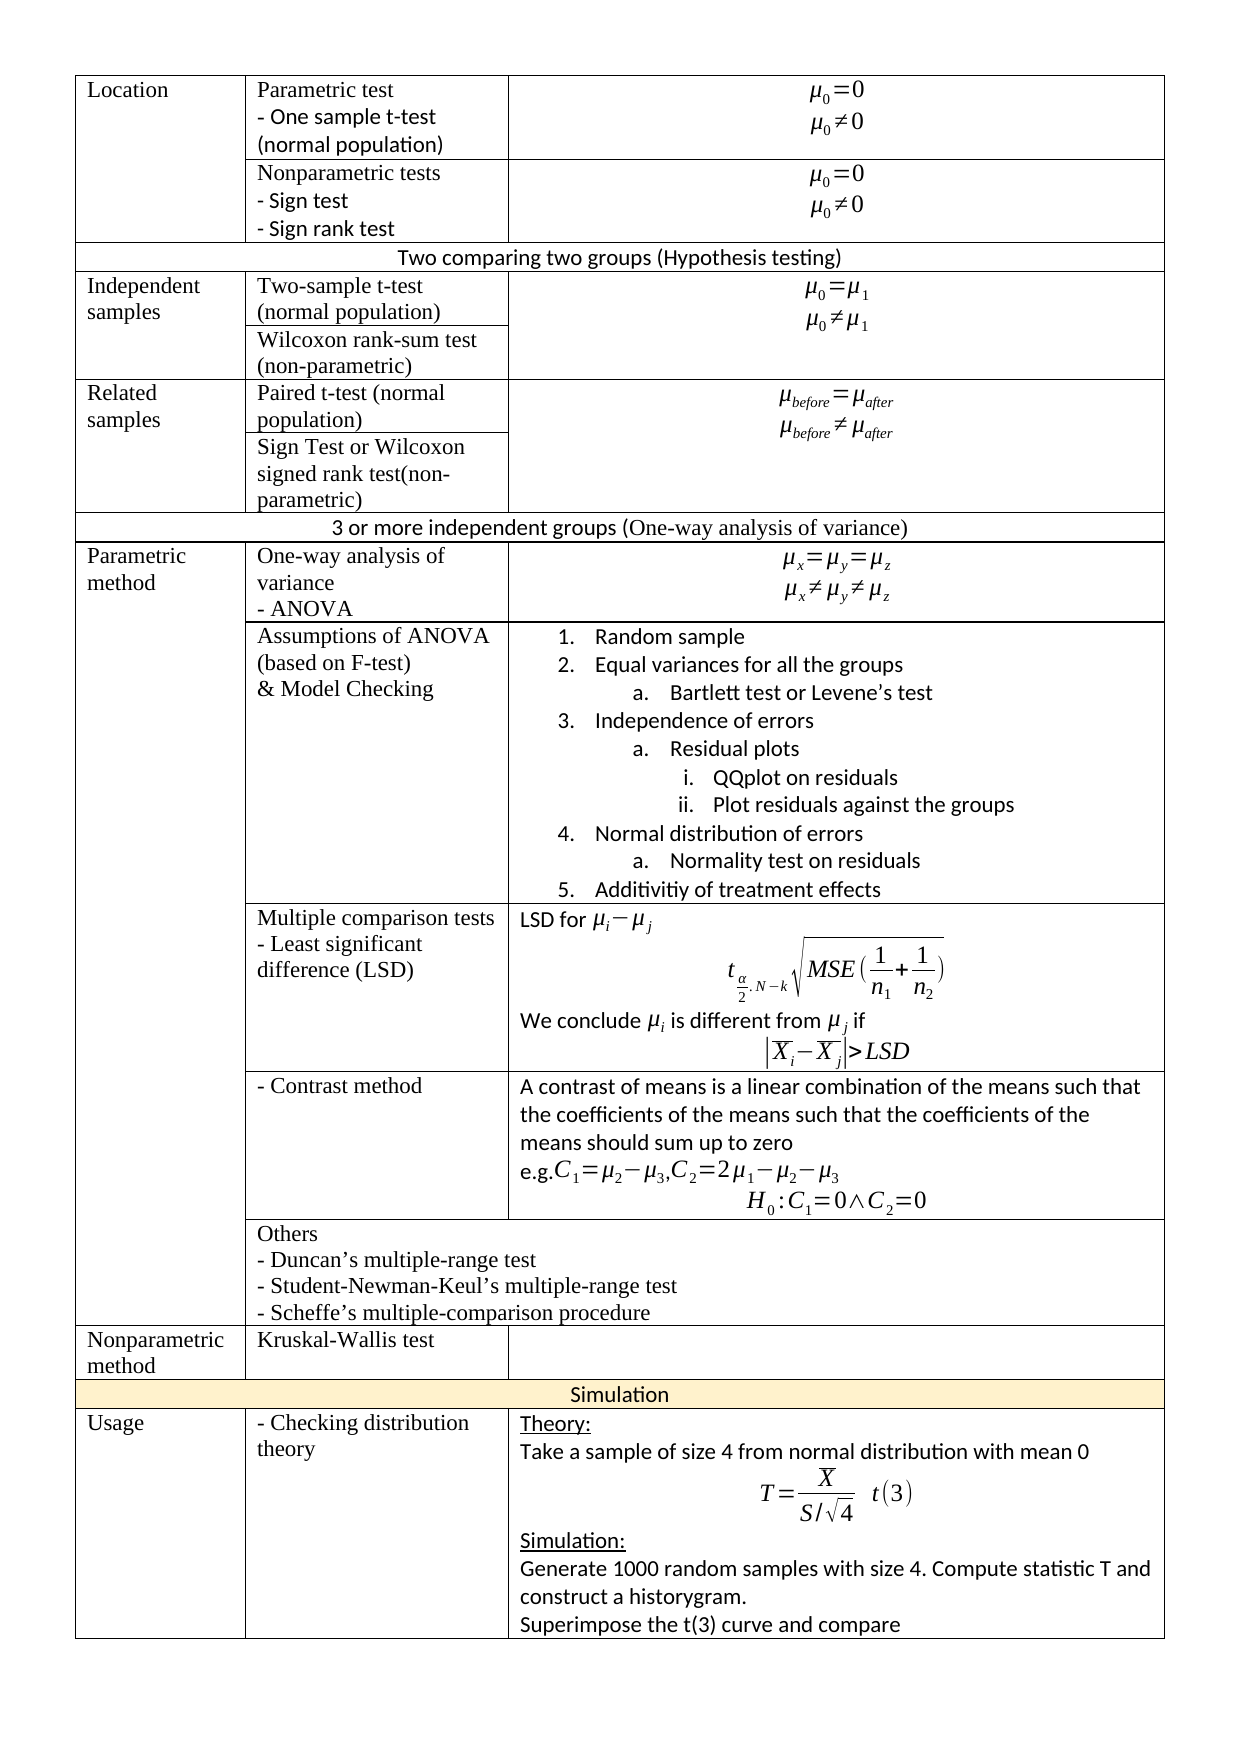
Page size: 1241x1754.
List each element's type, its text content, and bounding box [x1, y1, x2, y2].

table_cell [509, 160, 1164, 242]
table_cell Sign Test or Wilcoxon signed rank test(non-parametric) [246, 433, 508, 512]
table_cell LSD for We conclude is different from if [509, 904, 1164, 1071]
table_cell Assumptions of ANOVA (based on F-test) & Model Checking [246, 623, 508, 903]
table_cell Nonparametric method [76, 1326, 245, 1379]
table_cell A contrast of means is a linear combination of the means such that the coefficients of the means such that the coefficients of the means should sum up to zero e.g., [509, 1072, 1164, 1218]
table_cell Nonparametric tests - Sign test - Sign rank test [246, 160, 508, 242]
table_cell [509, 543, 1164, 621]
table_cell Location [76, 76, 245, 242]
table_cell Parametric test - One sample t-test (normal population) [246, 76, 508, 158]
table_cell Others - Duncan’s multiple-range test - Student-Newman-Keul’s multiple-range test - Scheffe’s multiple-comparison procedure [246, 1220, 1164, 1325]
table_cell Simulation [76, 1380, 1164, 1408]
table_cell - Checking distribution theory [246, 1409, 508, 1638]
table_cell [509, 272, 1164, 378]
table_cell [509, 380, 1164, 512]
table_cell 3 or more independent groups (One-way analysis of variance) [76, 513, 1164, 541]
table_cell Paired t-test (normal population) [246, 380, 508, 432]
table_cell Two comparing two groups (Hypothesis testing) [76, 243, 1164, 271]
table_cell Random sample Equal variances for all the groups Bartlett test or Levene’s test Independence of errors Residual plots QQplot on residuals Plot residuals against the groups Normal distribution of errors Normality test on residuals Additivitiy of treatment effects [509, 623, 1164, 903]
table_cell Wilcoxon rank-sum test (non-parametric) [246, 326, 508, 378]
table_cell Kruskal-Wallis test [246, 1326, 508, 1379]
table_cell Multiple comparison tests - Least significant difference (LSD) [246, 904, 508, 1071]
table_cell Two-sample t-test (normal population) [246, 272, 508, 325]
table_cell Parametric method [76, 543, 245, 1325]
table_cell [509, 76, 1164, 158]
table_cell [509, 1326, 1164, 1379]
table_cell Independent samples [76, 272, 245, 378]
table_cell Theory: Take a sample of size 4 from normal distribution with mean 0 Simulation: Generate 1000 random samples with size 4. Compute statistic T and construct a historygram. Superimpose the t(3) curve and compare [509, 1409, 1164, 1638]
table_cell Related samples [76, 380, 245, 512]
table_cell - Contrast method [246, 1072, 508, 1218]
table_cell One-way analysis of variance - ANOVA [246, 543, 508, 621]
table_cell Usage [76, 1409, 245, 1638]
